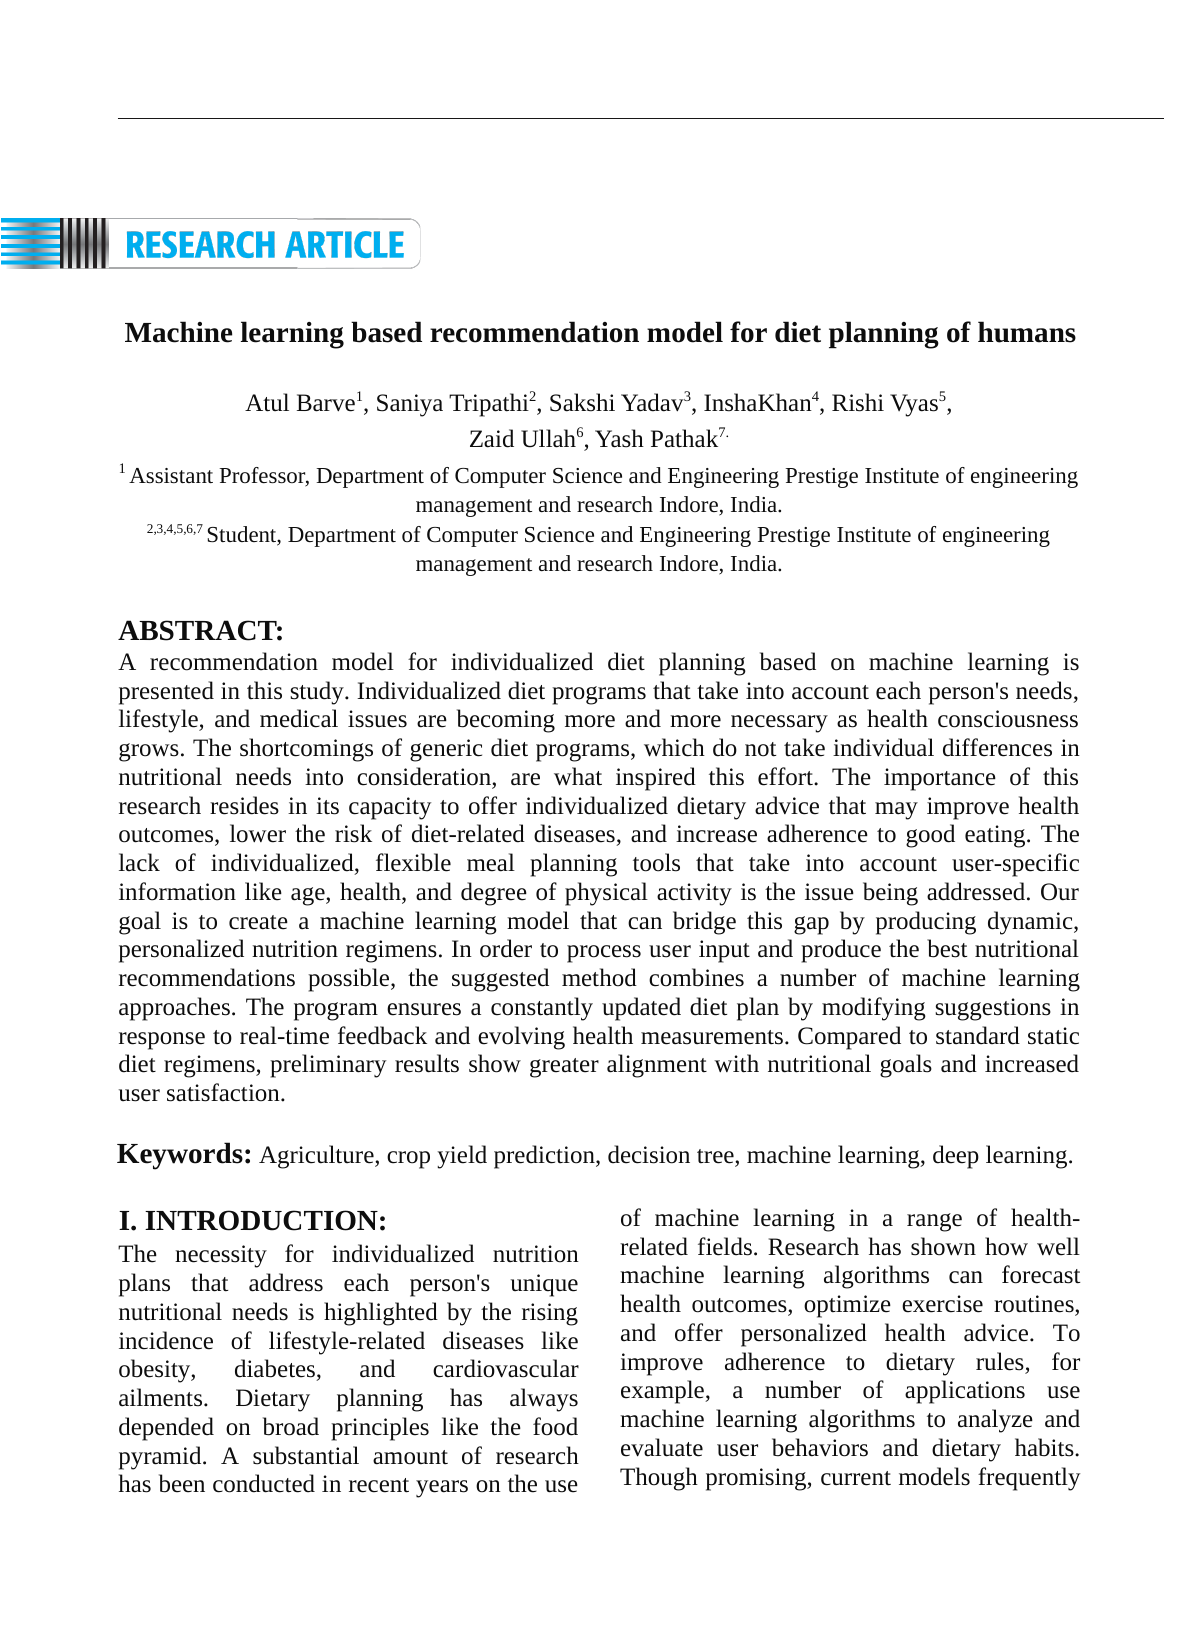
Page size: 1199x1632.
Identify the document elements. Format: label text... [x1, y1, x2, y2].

subtitle I. INTRODUCTION: [119, 1203, 579, 1237]
picture [0, 217, 421, 269]
text Zaid Ullah6, Yash Pathak7. [117, 424, 1081, 452]
text 1 Assistant Professor, Department of Computer Science and Engineering Prestige Institute of engineering management and research Indore, India. [117, 460, 1081, 517]
text 2,3,4,5,6,7 Student, Department of Computer Science and Engineering Prestige Institute of engineering management and research Indore, India. [117, 521, 1081, 576]
text A recommendation model for individualized diet planning based on machine learning is presented in this study. Individualized diet programs that take into account each person's needs, lifestyle, and medical issues are becoming more and more necessary as health consciousness grows. The shortcomings of generic diet programs, which do not take individual differences in nutritional needs into consideration, are what inspired this effort. The importance of this research resides in its capacity to offer individualized dietary advice that may improve health outcomes, lower the risk of diet-related diseases, and increase adherence to good eating. The lack of individualized, flexible meal planning tools that take into account user-specific information like age, health, and degree of physical activity is the issue being addressed. Our goal is to create a machine learning model that can bridge this gap by producing dynamic, personalized nutrition regimens. In order to process user input and produce the best nutritional recommendations possible, the suggested method combines a number of machine learning approaches. The program ensures a constantly updated diet plan by modifying suggestions in response to real-time feedback and evolving health measurements. Compared to standard static diet regimens, preliminary results show greater alignment with nutritional goals and increased user satisfaction. [118, 647, 1081, 1107]
text ABSTRACT: [118, 613, 1081, 647]
subtitle Machine learning based recommendation model for diet planning of humans [120, 315, 1081, 349]
text Keywords: Agriculture, crop yield prediction, decision tree, machine learning, deep learning. [117, 1136, 1081, 1169]
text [118, 1239, 579, 1498]
text Atul Barve1, Saniya Tripathi2, Sakshi Yadav3, InshaKhan4, Rishi Vyas5, [117, 388, 1081, 416]
